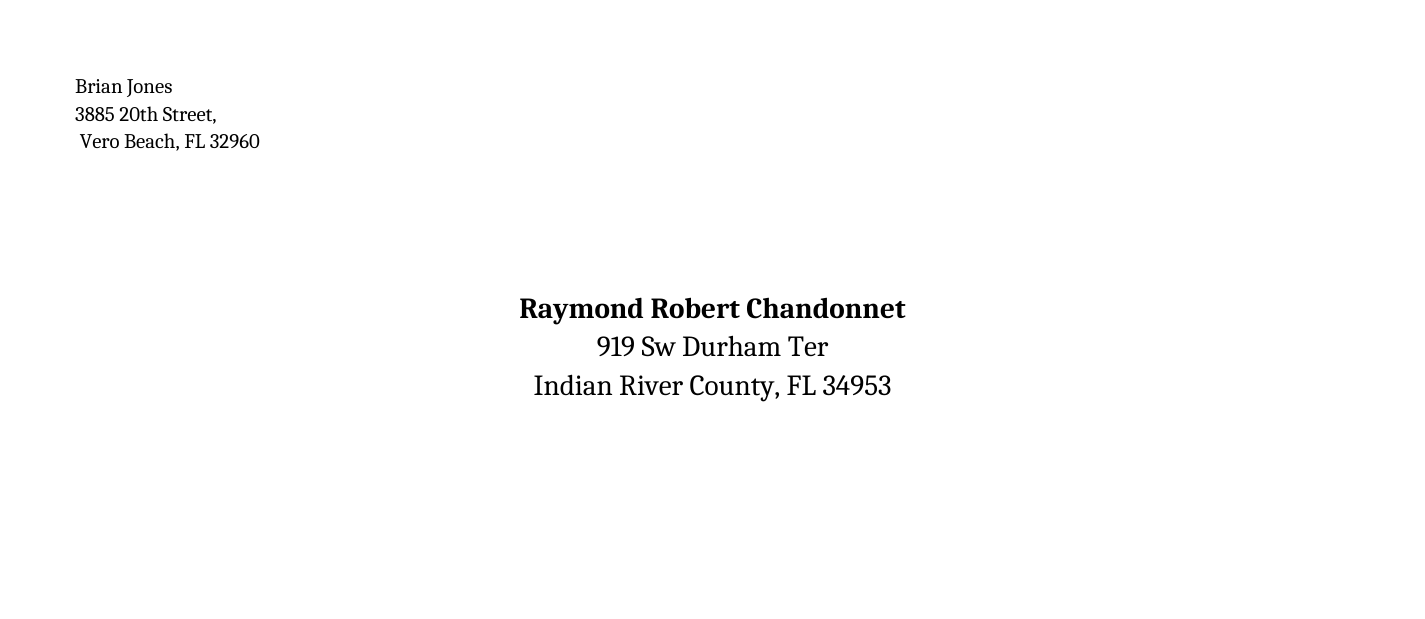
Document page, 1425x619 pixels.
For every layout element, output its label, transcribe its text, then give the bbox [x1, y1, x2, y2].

text Brian Jones 3885 20th Street, Vero Beach, FL 32960 [75, 75, 1350, 154]
text Raymond Robert Chandonnet 919 Sw Durham Ter Indian River County, FL 34953 [75, 292, 1350, 402]
